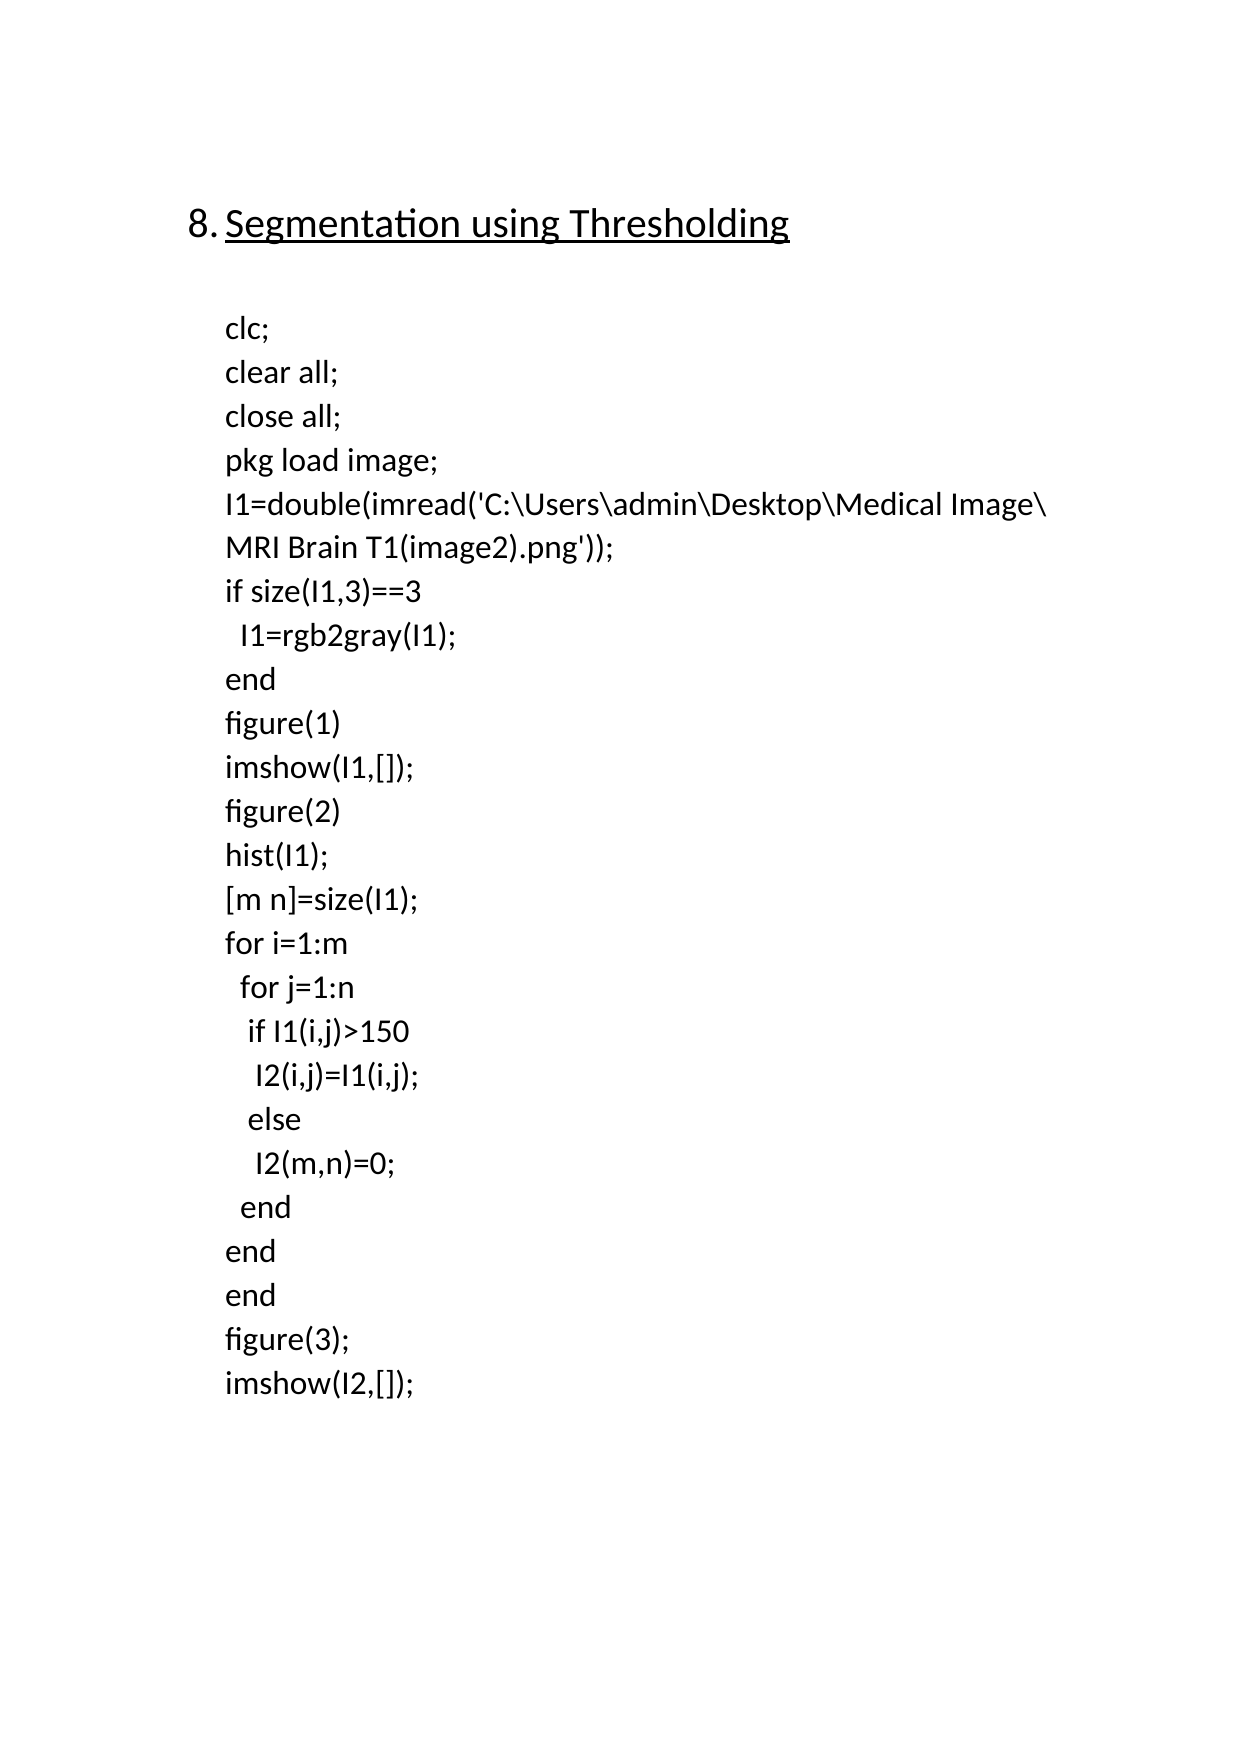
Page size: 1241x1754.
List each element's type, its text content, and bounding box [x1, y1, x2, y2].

list clear all; [225, 351, 1090, 391]
list imshow(I1,[]); [225, 746, 1090, 787]
list Segmentation using Thresholding [187, 197, 1090, 248]
list for j=1:n [225, 966, 1090, 1007]
list if I1(i,j)>150 [225, 1010, 1090, 1051]
list close all; [225, 394, 1090, 435]
list for i=1:m [225, 922, 1090, 963]
list figure(3); [225, 1318, 1090, 1358]
list [m n]=size(I1); [225, 878, 1090, 919]
list if size(I1,3)==3 [225, 570, 1090, 611]
list pkg load image; [225, 438, 1090, 479]
list imshow(I2,[]); [225, 1362, 1090, 1402]
list I2(m,n)=0; [225, 1142, 1090, 1183]
list end [225, 1230, 1090, 1271]
list I1=double(imread('C:\Users\admin\Desktop\Medical Image\MRI Brain T1(image2).png')); [225, 482, 1090, 567]
list end [225, 658, 1090, 699]
list else [225, 1098, 1090, 1139]
list I1=rgb2gray(I1); [225, 614, 1090, 655]
list hist(I1); [225, 834, 1090, 875]
list figure(2) [225, 790, 1090, 831]
list I2(i,j)=I1(i,j); [225, 1054, 1090, 1095]
list clc; [225, 307, 1090, 347]
list figure(1) [225, 702, 1090, 743]
list end [225, 1274, 1090, 1314]
list end [225, 1186, 1090, 1227]
